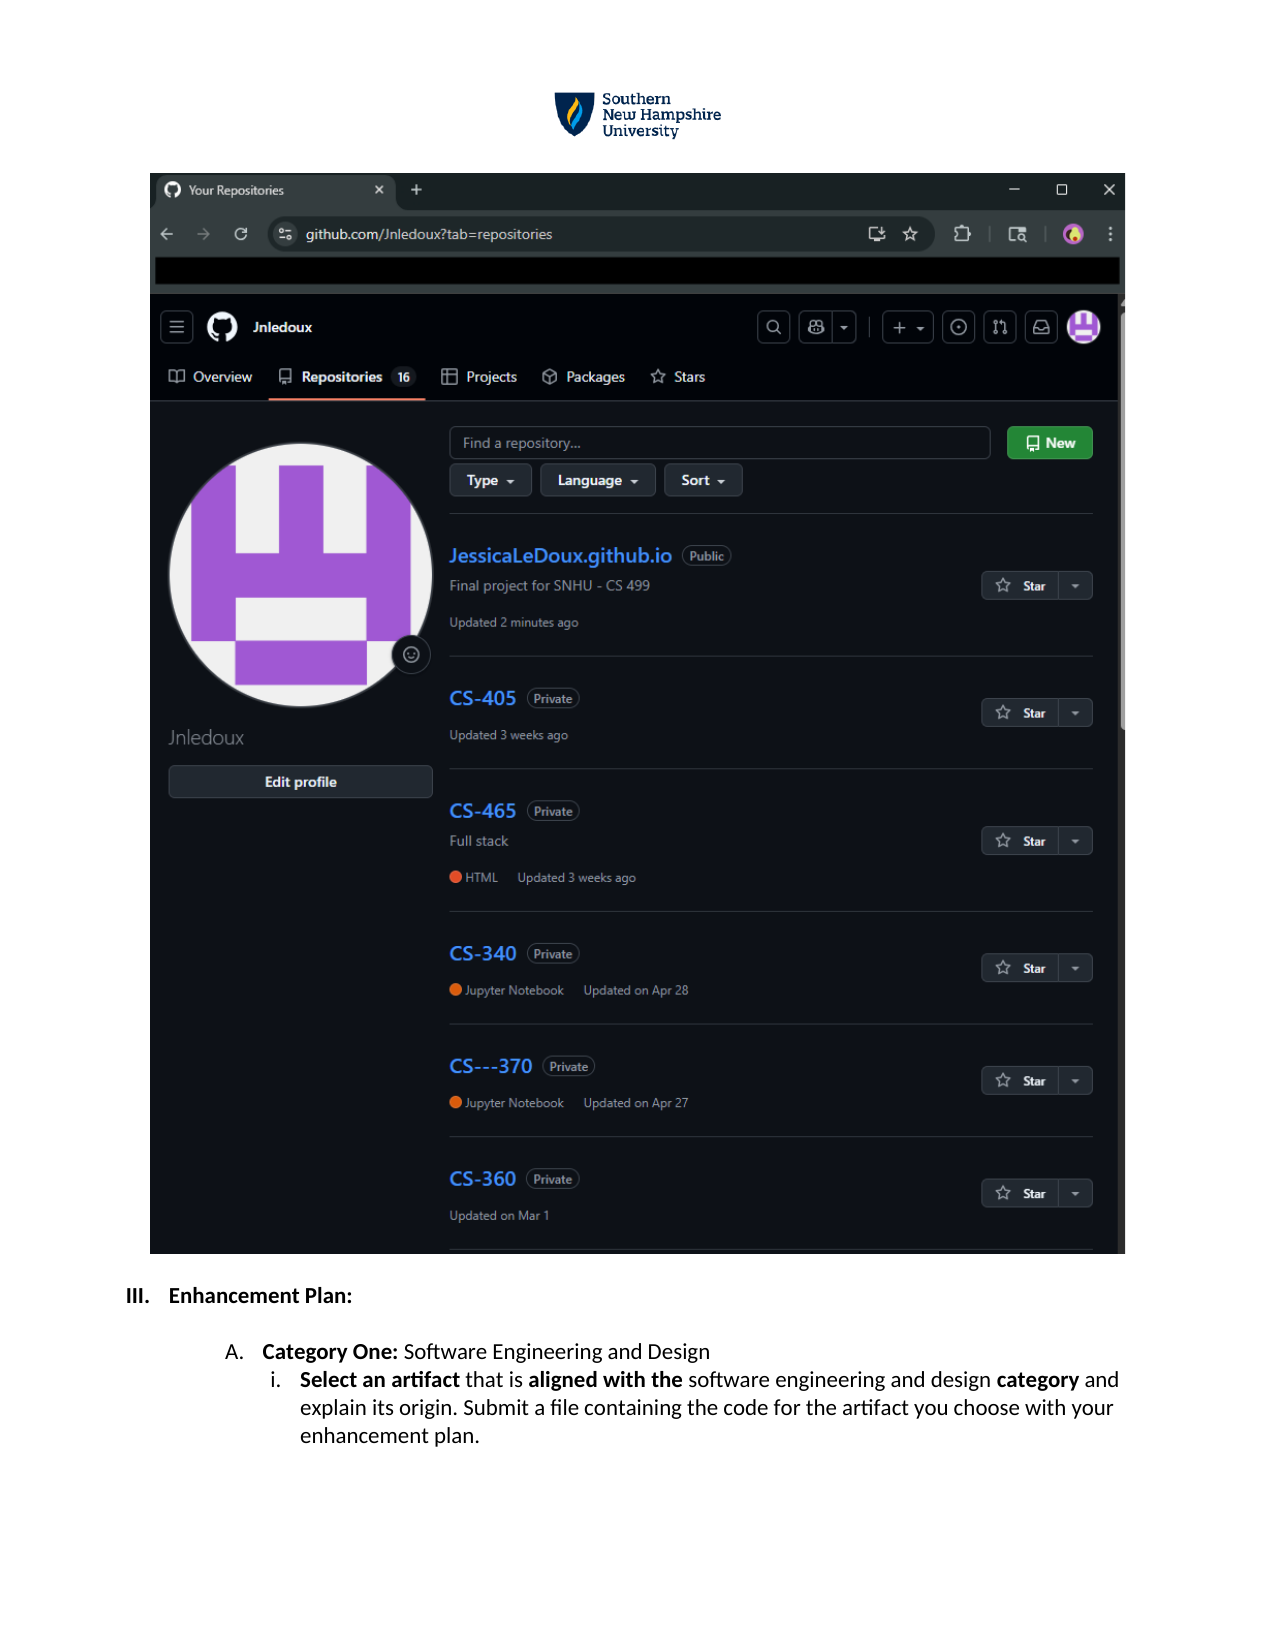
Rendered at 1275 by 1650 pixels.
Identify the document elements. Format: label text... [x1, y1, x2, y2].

list Category One: Software Engineering and Design [225, 1337, 1125, 1365]
picture [150, 173, 1125, 1254]
list Enhancement Plan: [150, 1281, 1125, 1309]
picture [546, 75, 729, 154]
list Select an artifact that is aligned with the software engineering and design category and explain its origin. Submit a file containing the code for the artifact you choose with your enhancement plan. [281, 1365, 1125, 1449]
